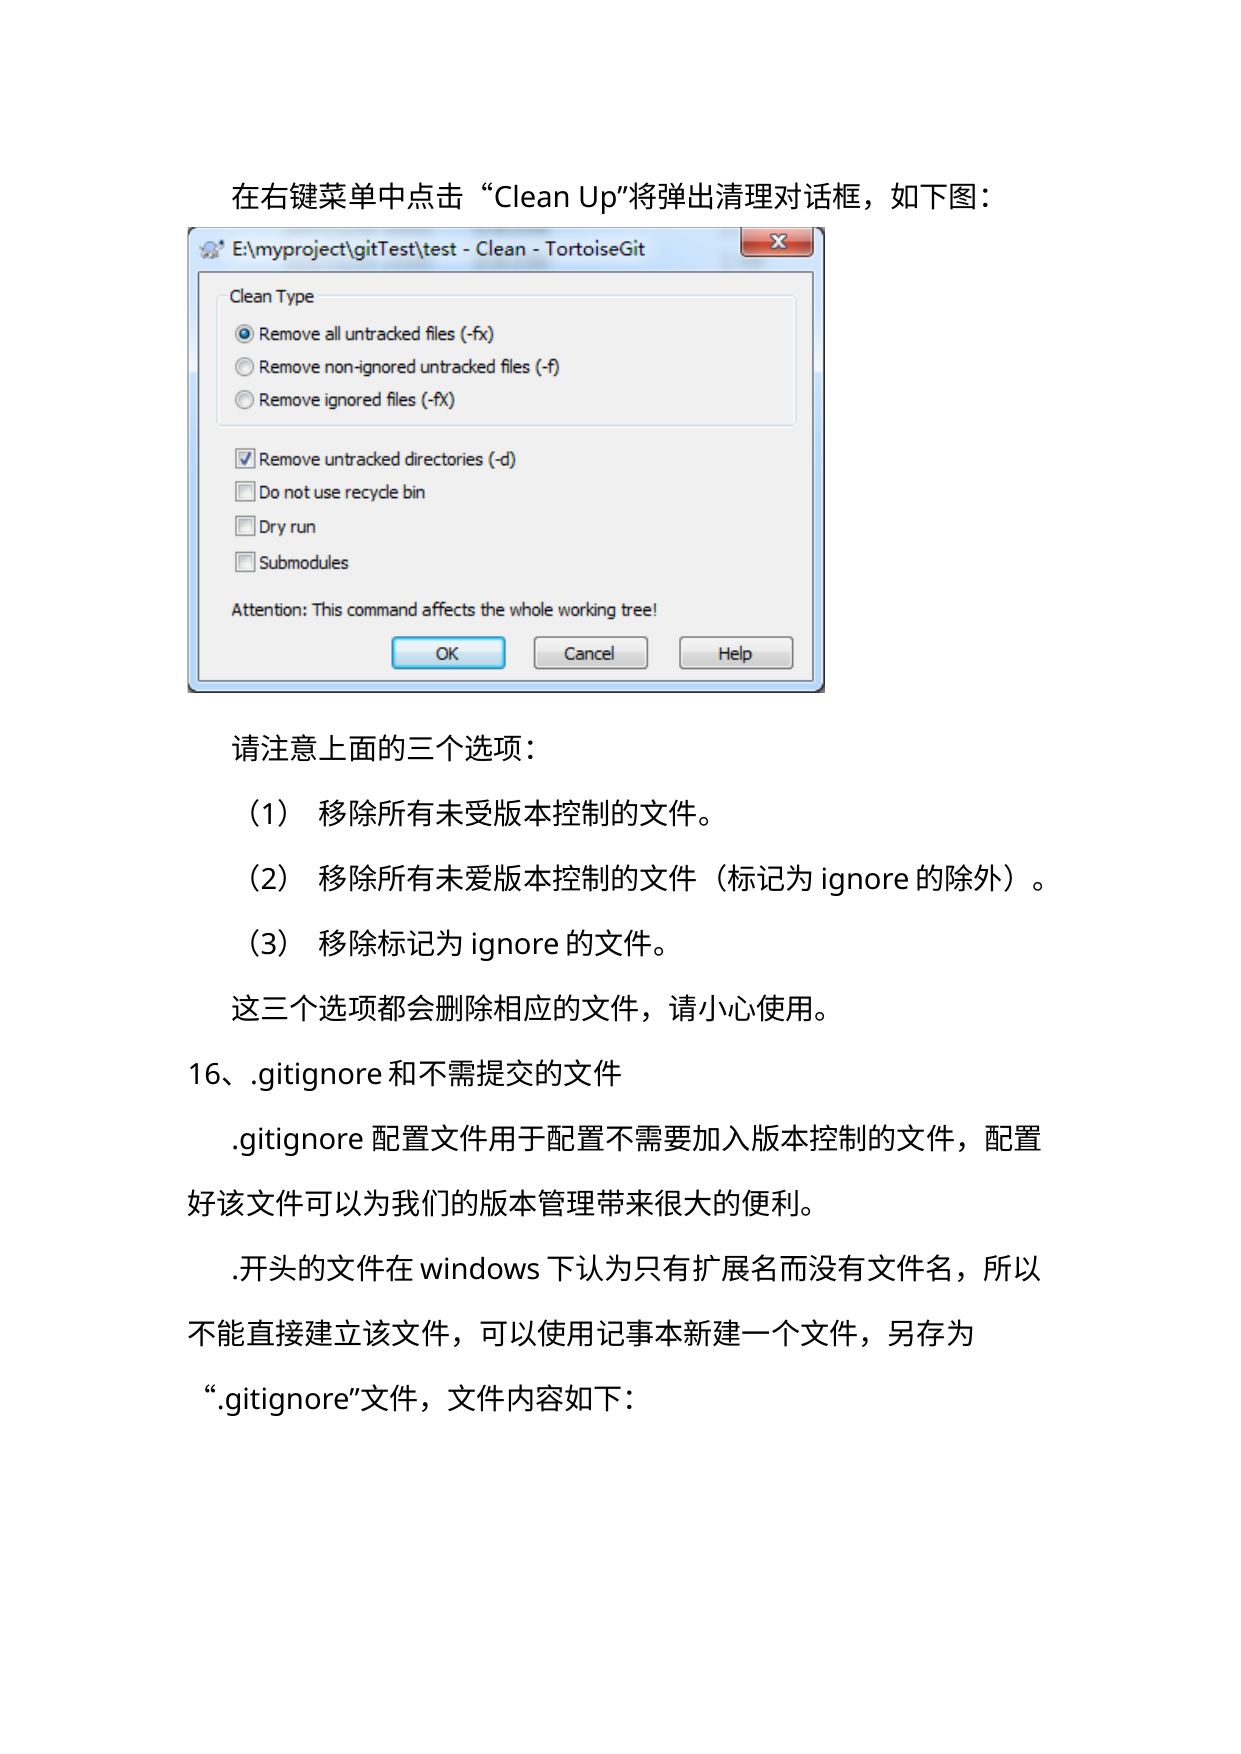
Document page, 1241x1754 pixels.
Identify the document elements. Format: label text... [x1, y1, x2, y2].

text 这三个选项都会删除相应的文件，请小心使用。 [231, 974, 1053, 1039]
text 16、.gitignore和不需提交的文件 [187, 1039, 1053, 1104]
picture [187, 227, 825, 693]
text 请注意上面的三个选项： [187, 714, 1053, 779]
list 移除所有未受版本控制的文件。 [231, 779, 1053, 844]
list 移除所有未爱版本控制的文件（标记为ignore的除外）。 [231, 844, 1053, 909]
list 移除标记为ignore的文件。 [231, 909, 1053, 974]
text .gitignore 配置文件用于配置不需要加入版本控制的文件，配置好该文件可以为我们的版本管理带来很大的便利。 [187, 1104, 1053, 1234]
text 在右键菜单中点击“Clean Up”将弹出清理对话框，如下图： [187, 162, 1053, 227]
text .开头的文件在windows下认为只有扩展名而没有文件名，所以不能直接建立该文件，可以使用记事本新建一个文件，另存为“.gitignore”文件，文件内容如下： [187, 1234, 1053, 1429]
